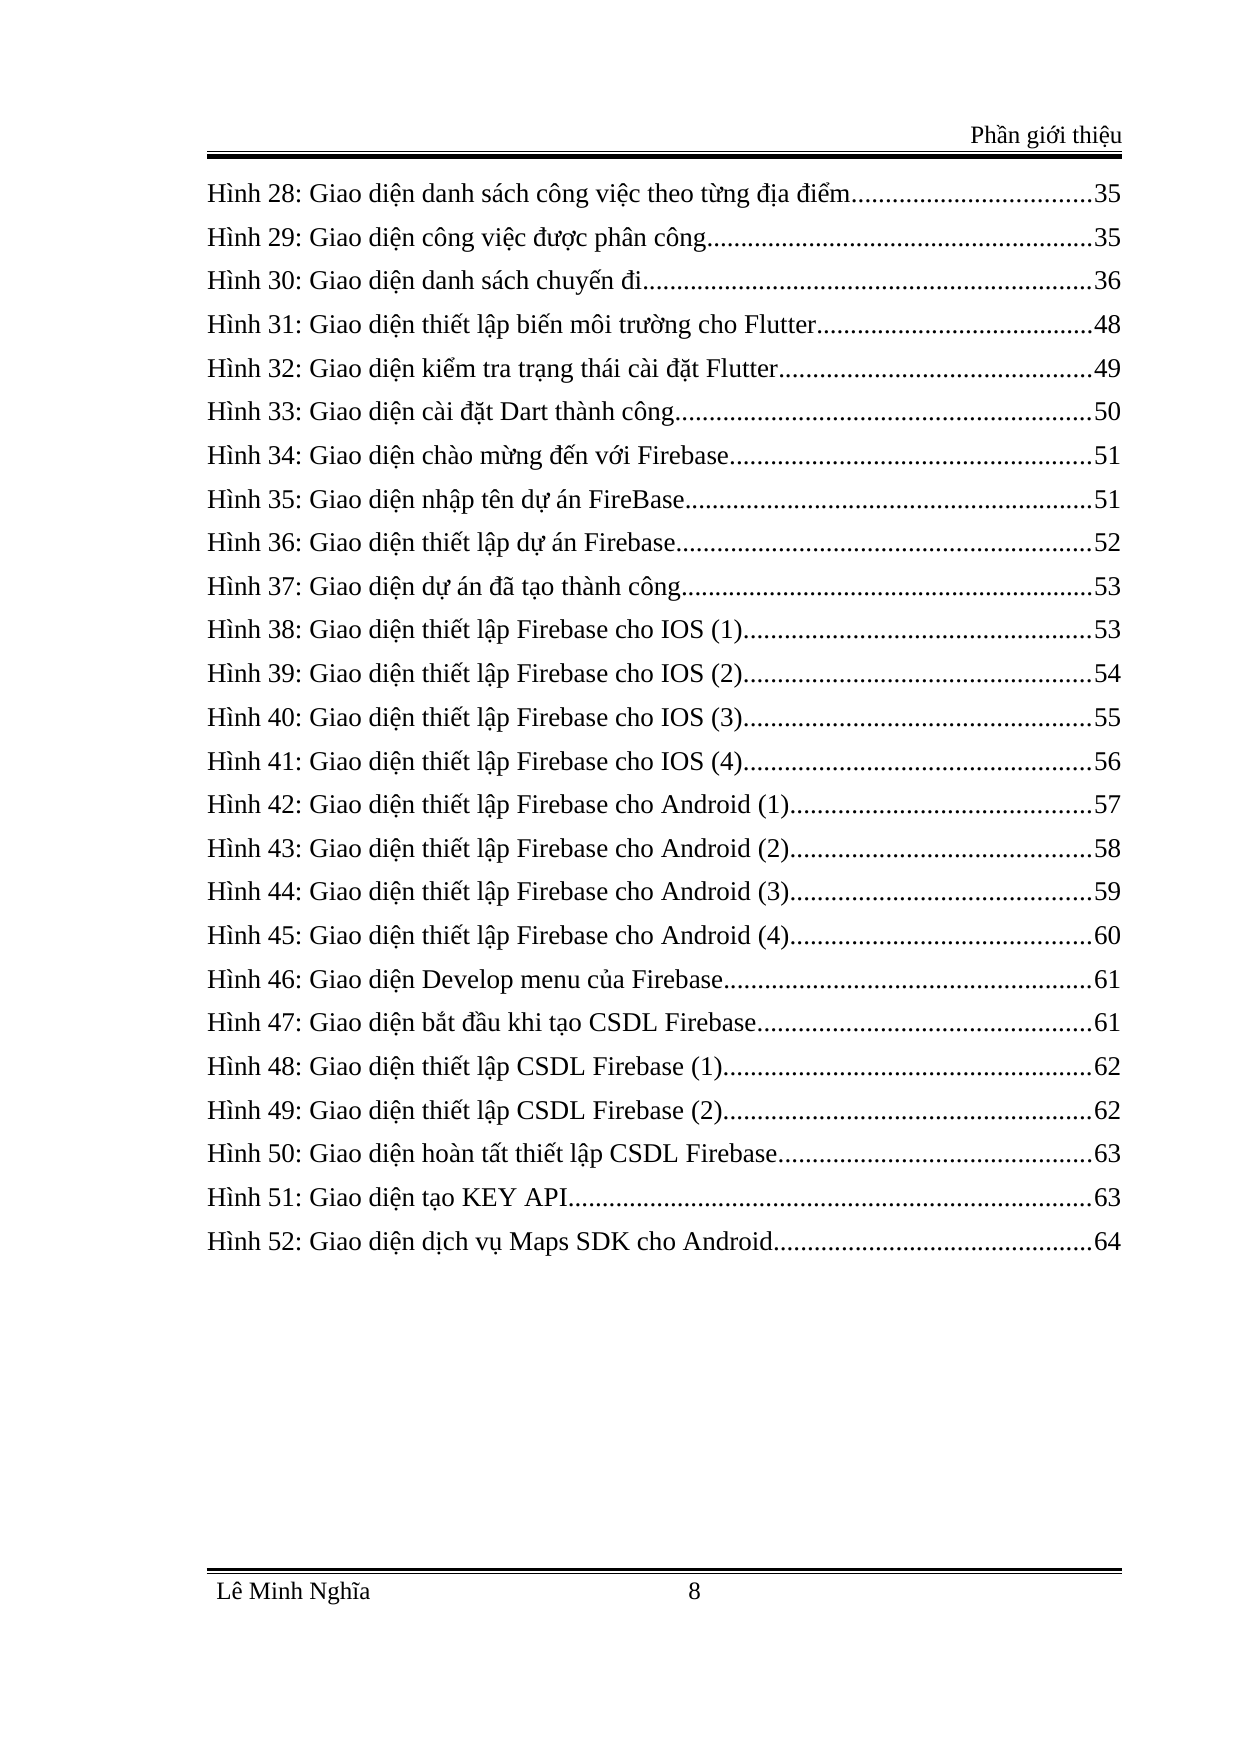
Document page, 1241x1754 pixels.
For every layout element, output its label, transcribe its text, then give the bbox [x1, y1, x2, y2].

text Hình 51: Giao diện tạo KEY API 63 [207, 1181, 1122, 1212]
text Hình 36: Giao diện thiết lập dự án Firebase 52 [207, 526, 1122, 557]
text Hình 43: Giao diện thiết lập Firebase cho Android (2) 58 [207, 832, 1122, 863]
text Hình 52: Giao diện dịch vụ Maps SDK cho Android 64 [207, 1225, 1122, 1256]
text Hình 49: Giao diện thiết lập CSDL Firebase (2) 62 [207, 1094, 1122, 1125]
text Hình 47: Giao diện bắt đầu khi tạo CSDL Firebase 61 [207, 1006, 1122, 1038]
text Hình 37: Giao diện dự án đã tạo thành công 53 [207, 570, 1122, 601]
text Hình 42: Giao diện thiết lập Firebase cho Android (1) 57 [207, 788, 1122, 819]
text Hình 44: Giao diện thiết lập Firebase cho Android (3) 59 [207, 876, 1122, 907]
text Hình 48: Giao diện thiết lập CSDL Firebase (1) 62 [207, 1050, 1122, 1081]
text Hình 28: Giao diện danh sách công việc theo từng địa điểm 35 [207, 177, 1122, 208]
text Hình 31: Giao diện thiết lập biến môi trường cho Flutter 48 [207, 308, 1122, 339]
text Hình 46: Giao diện Develop menu của Firebase 61 [207, 963, 1122, 994]
text Hình 41: Giao diện thiết lập Firebase cho IOS (4) 56 [207, 744, 1122, 776]
text Hình 40: Giao diện thiết lập Firebase cho IOS (3) 55 [207, 701, 1122, 732]
text Hình 29: Giao diện công việc được phân công 35 [207, 221, 1122, 252]
text Hình 34: Giao diện chào mừng đến với Firebase 51 [207, 439, 1122, 470]
text Hình 45: Giao diện thiết lập Firebase cho Android (4) 60 [207, 919, 1122, 950]
text Hình 33: Giao diện cài đặt Dart thành công 50 [207, 395, 1122, 427]
text Hình 38: Giao diện thiết lập Firebase cho IOS (1) 53 [207, 614, 1122, 645]
text Hình 39: Giao diện thiết lập Firebase cho IOS (2) 54 [207, 657, 1122, 688]
text Hình 30: Giao diện danh sách chuyến đi 36 [207, 264, 1122, 296]
text Hình 50: Giao diện hoàn tất thiết lập CSDL Firebase 63 [207, 1137, 1122, 1168]
text Hình 35: Giao diện nhập tên dự án FireBase 51 [207, 483, 1122, 514]
text Hình 32: Giao diện kiểm tra trạng thái cài đặt Flutter 49 [207, 352, 1122, 383]
